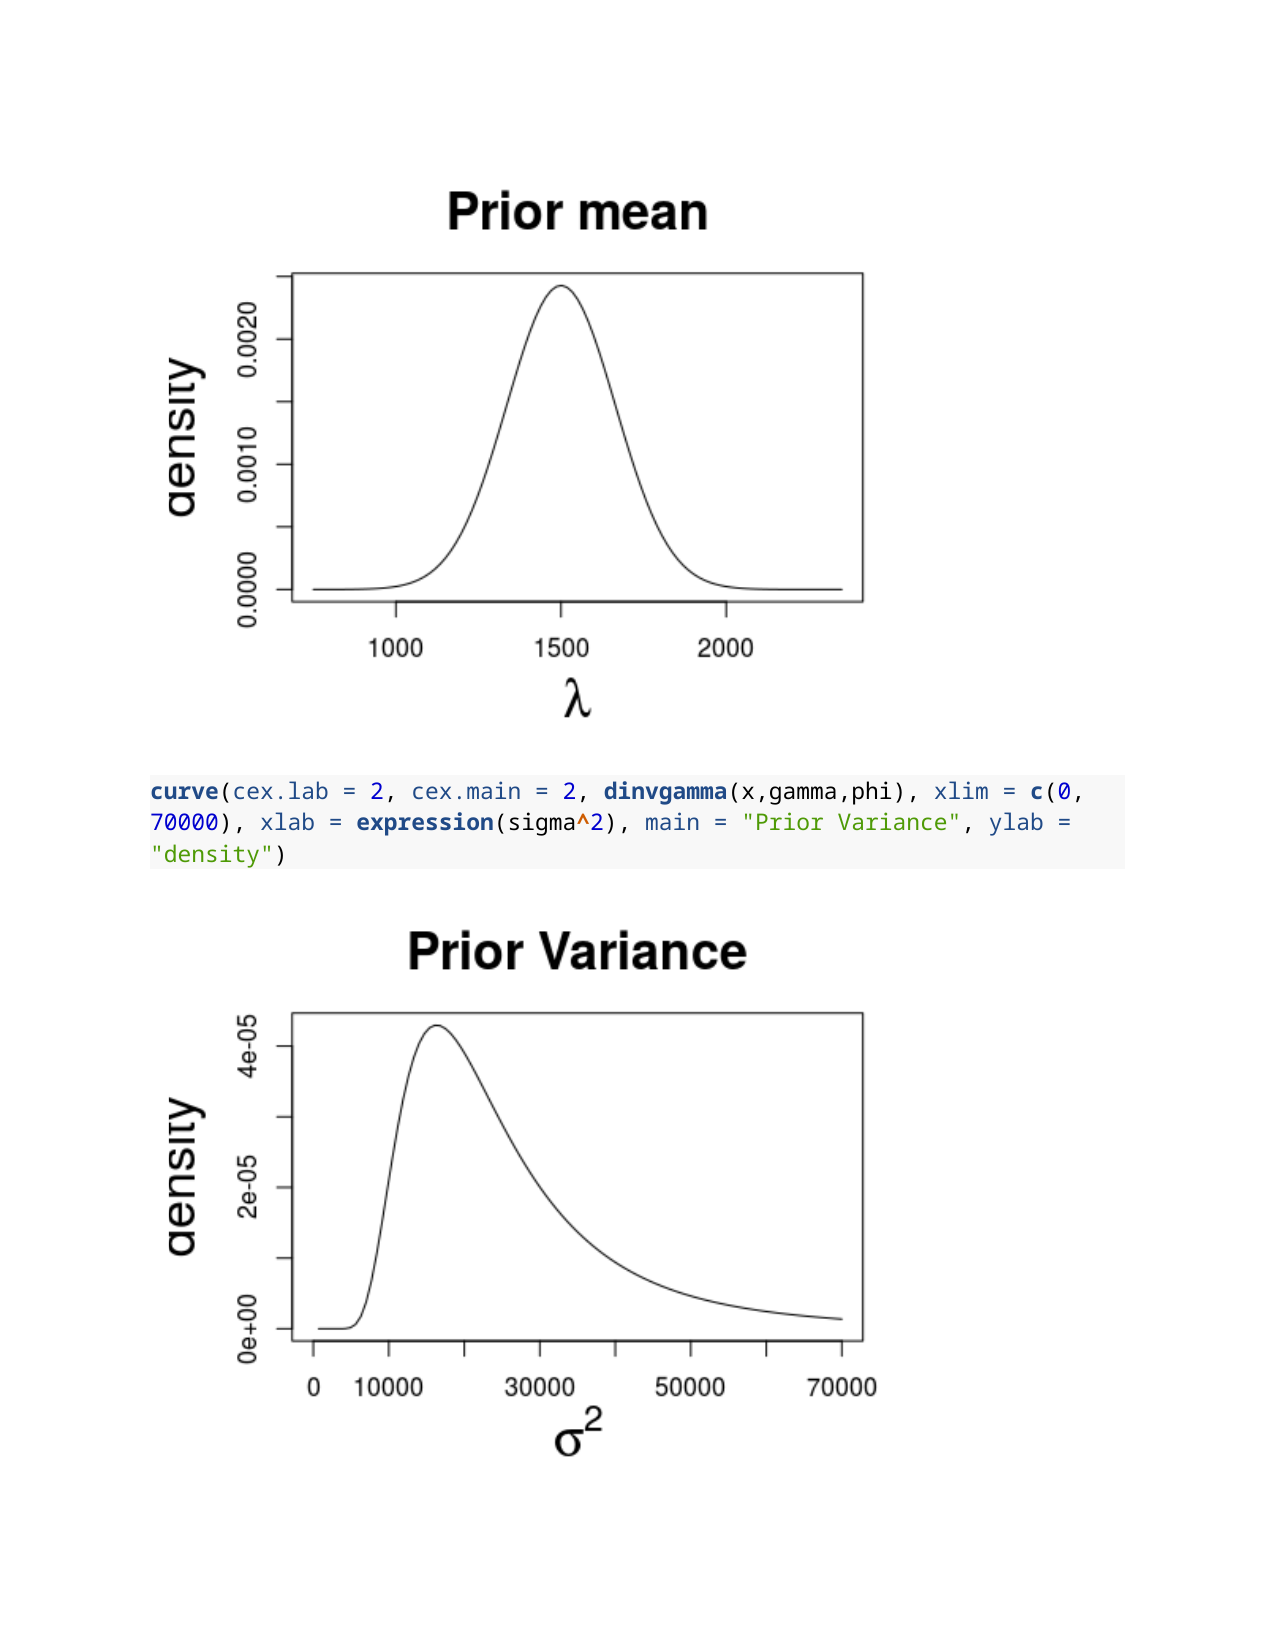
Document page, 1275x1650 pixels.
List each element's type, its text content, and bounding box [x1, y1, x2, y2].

text curve(cex.lab = 2, cex.main = 2, dinvgamma(x,gamma,phi), xlim = c(0, 70000), xlab = expression(sigma^2), main = "Prior Variance", ylab = "density") [287, 775, 1125, 869]
picture [168, 150, 927, 757]
picture [168, 889, 927, 1496]
